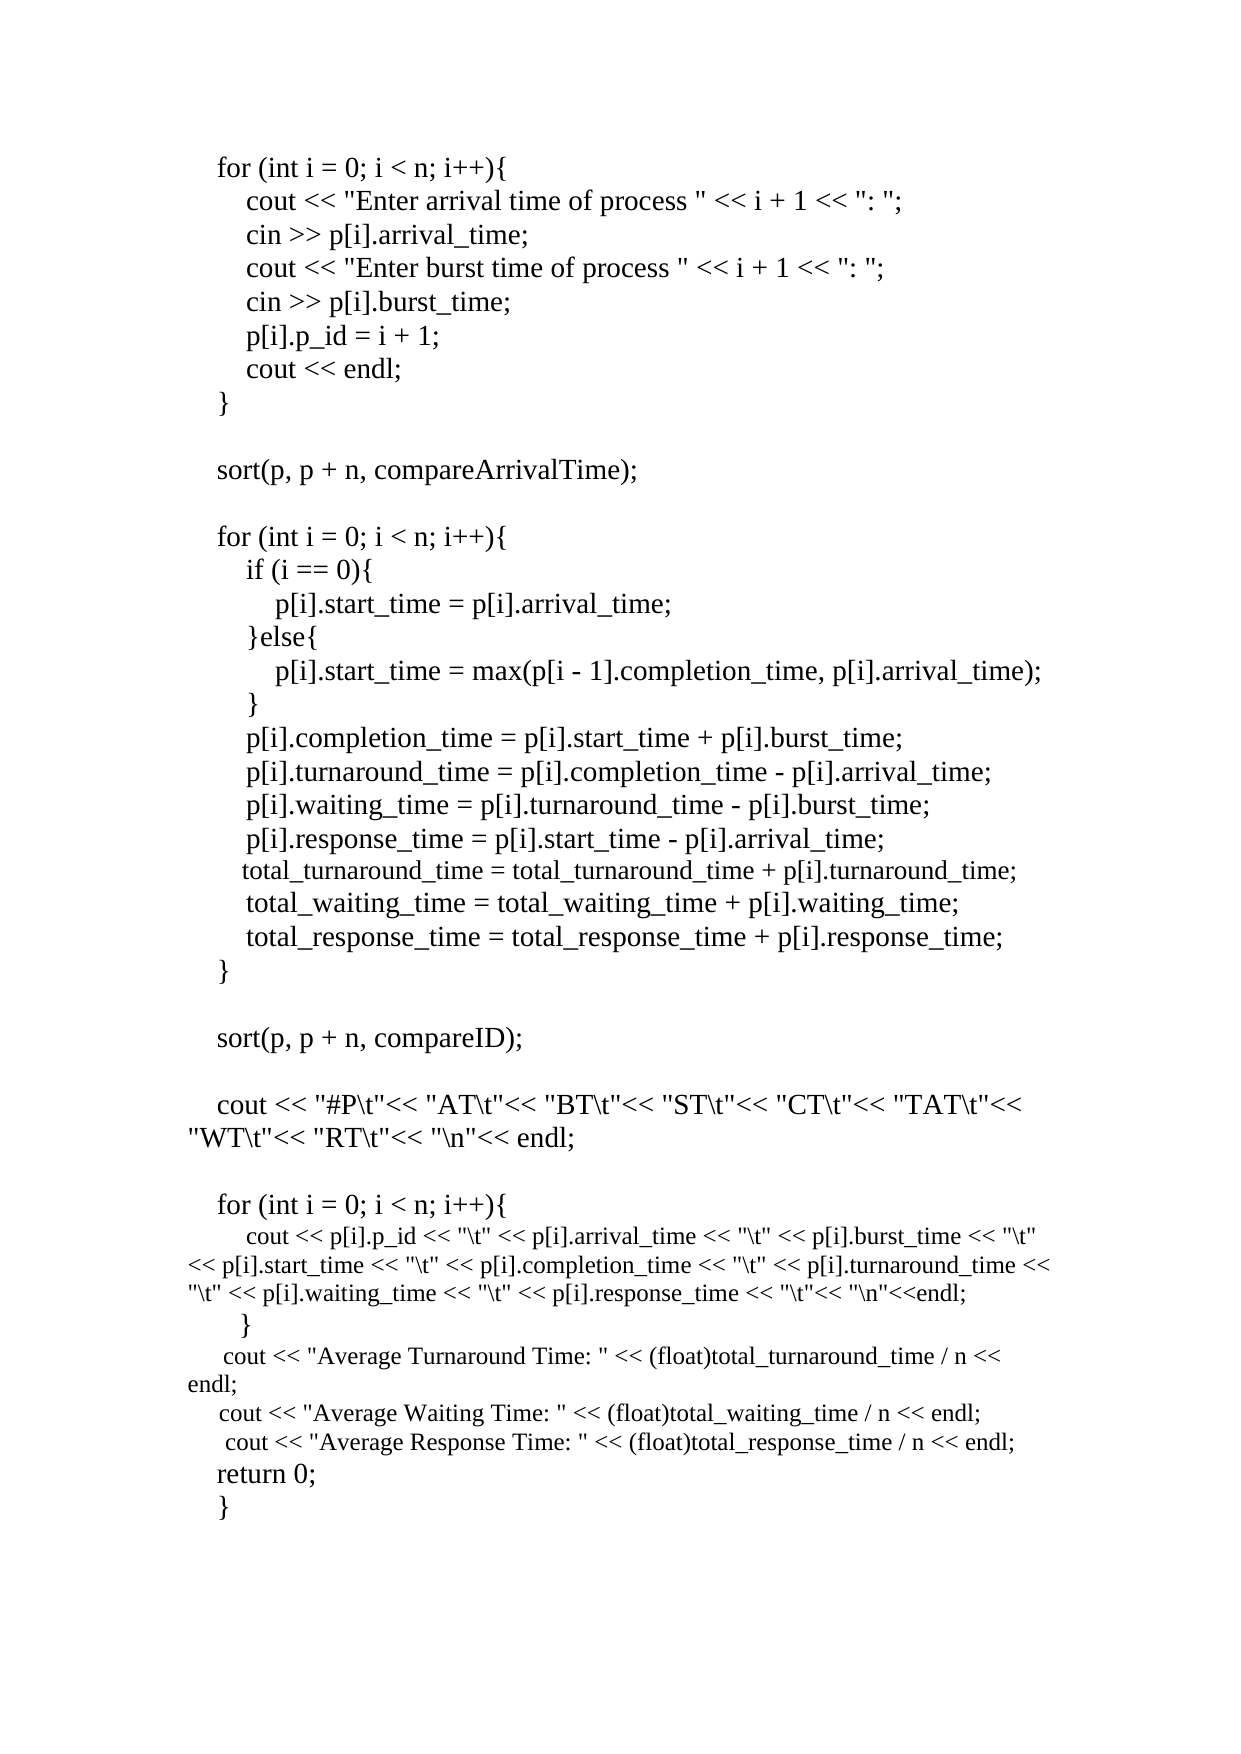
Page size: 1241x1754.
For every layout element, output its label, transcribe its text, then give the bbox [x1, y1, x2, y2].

text } [187, 1307, 1053, 1341]
text p[i].start_time = max(p[i - 1].completion_time, p[i].arrival_time); [187, 653, 1053, 687]
text } [187, 1489, 1053, 1523]
text } [187, 953, 1053, 986]
text cout << "#P\t"<< "AT\t"<< "BT\t"<< "ST\t"<< "CT\t"<< "TAT\t"<< "WT\t"<< "RT\t"<< "\n"<< endl; [187, 1087, 1053, 1154]
text cin >> p[i].burst_time; [187, 284, 1053, 318]
text }else{ [187, 619, 1053, 653]
text } [187, 385, 1053, 418]
text p[i].response_time = p[i].start_time - p[i].arrival_time; [187, 821, 1053, 854]
text if (i == 0){ [187, 552, 1053, 586]
text cin >> p[i].arrival_time; [187, 217, 1053, 251]
text total_turnaround_time = total_turnaround_time + p[i].turnaround_time; [187, 854, 1053, 886]
text return 0; [187, 1456, 1053, 1489]
text cout << "Enter arrival time of process " << i + 1 << ": "; [187, 183, 1053, 217]
text p[i].p_id = i + 1; [187, 318, 1053, 351]
text } [187, 687, 1053, 720]
text p[i].completion_time = p[i].start_time + p[i].burst_time; [187, 720, 1053, 754]
text cout << p[i].p_id << "\t" << p[i].arrival_time << "\t" << p[i].burst_time << "\t" << p[i].start_time << "\t" << p[i].completion_time << "\t" << p[i].turnaround_time << "\t" << p[i].waiting_time << "\t" << p[i].response_time << "\t"<< "\n"<<endl; [187, 1221, 1053, 1307]
text for (int i = 0; i < n; i++){ [187, 1187, 1053, 1221]
text cout << "Average Turnaround Time: " << (float)total_turnaround_time / n << endl; [187, 1341, 1053, 1398]
text sort(p, p + n, compareID); [187, 1020, 1053, 1053]
text cout << "Enter burst time of process " << i + 1 << ": "; [187, 251, 1053, 284]
text cout << "Average Response Time: " << (float)total_response_time / n << endl; [187, 1427, 1053, 1456]
text p[i].turnaround_time = p[i].completion_time - p[i].arrival_time; [187, 754, 1053, 787]
text p[i].start_time = p[i].arrival_time; [187, 586, 1053, 619]
text for (int i = 0; i < n; i++){ [187, 519, 1053, 552]
text cout << endl; [187, 351, 1053, 385]
text sort(p, p + n, compareArrivalTime); [187, 452, 1053, 485]
text cout << "Average Waiting Time: " << (float)total_waiting_time / n << endl; [187, 1398, 1053, 1427]
text for (int i = 0; i < n; i++){ [187, 150, 1053, 183]
text total_waiting_time = total_waiting_time + p[i].waiting_time; [187, 886, 1053, 919]
text total_response_time = total_response_time + p[i].response_time; [187, 919, 1053, 953]
text p[i].waiting_time = p[i].turnaround_time - p[i].burst_time; [187, 787, 1053, 821]
